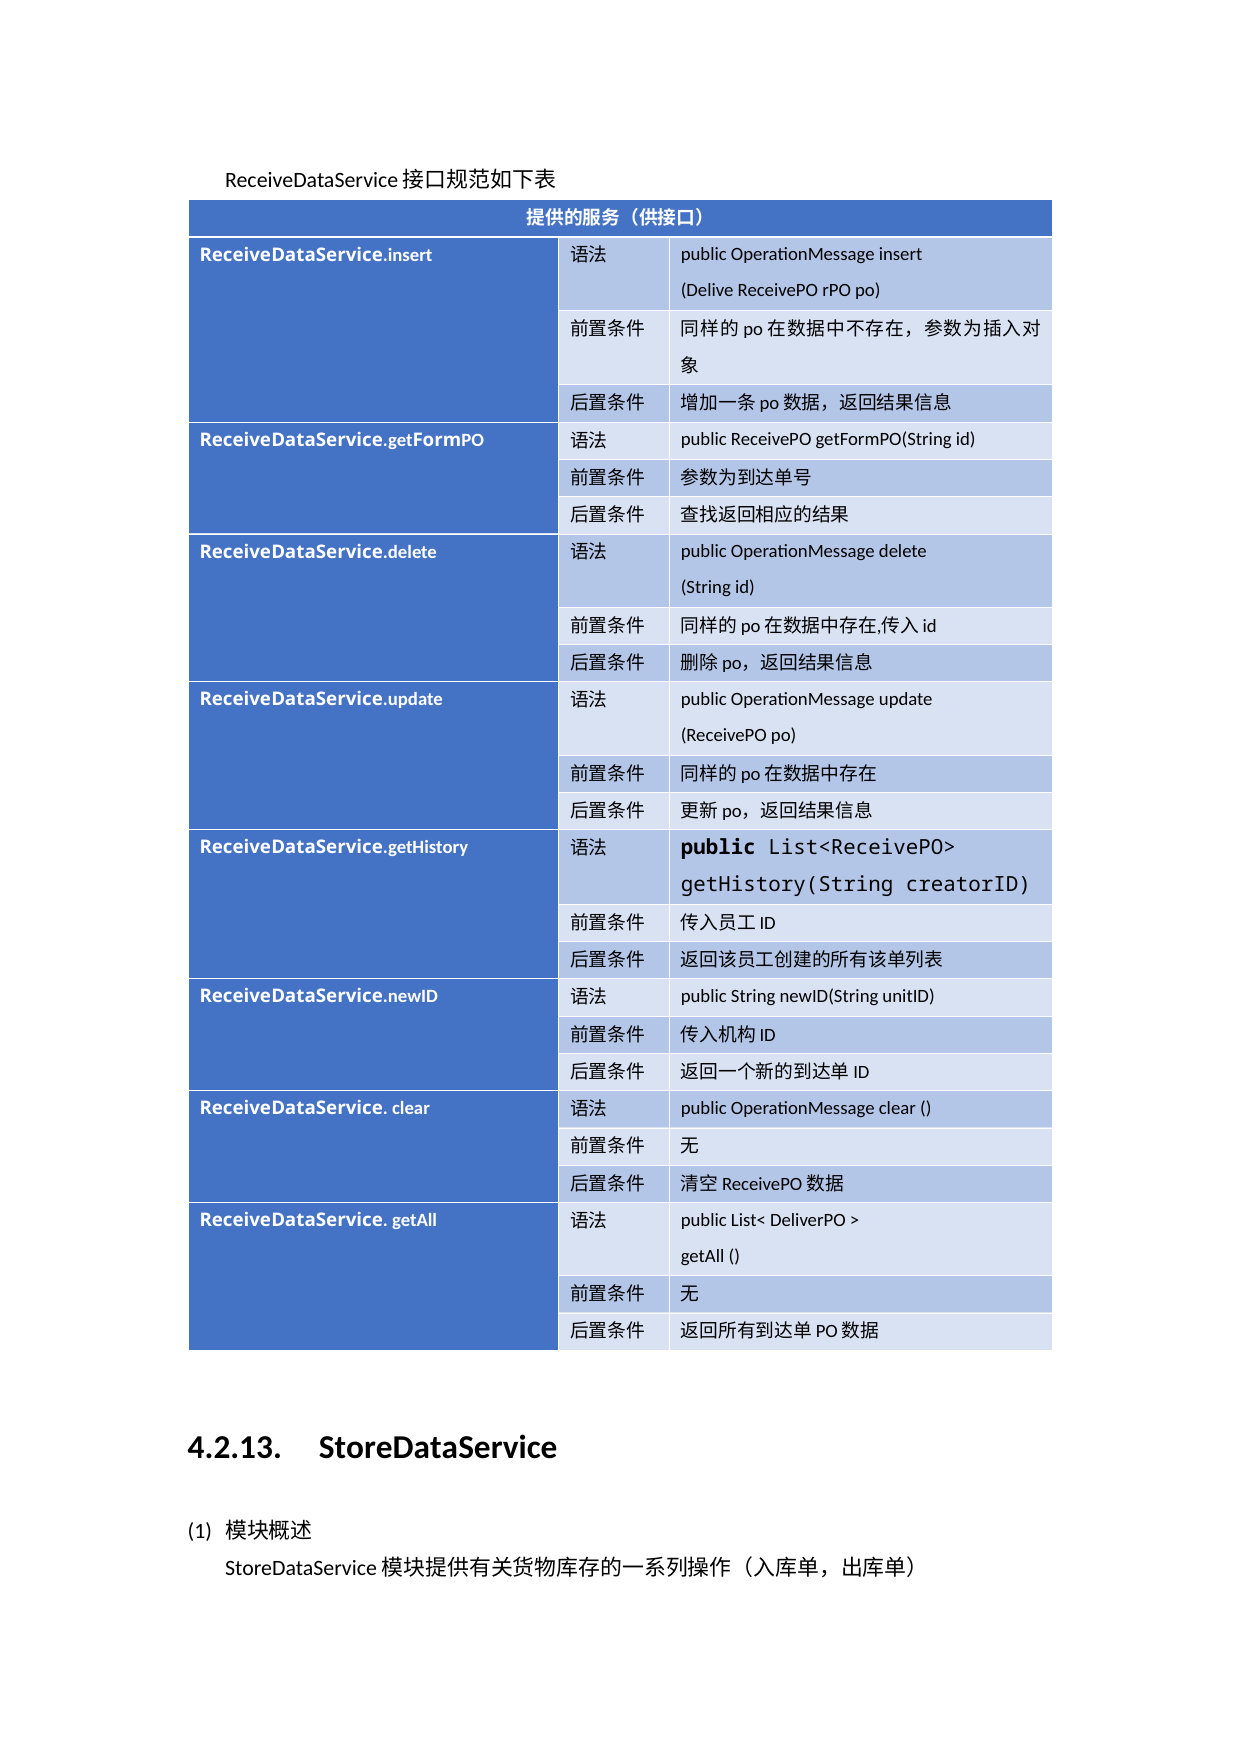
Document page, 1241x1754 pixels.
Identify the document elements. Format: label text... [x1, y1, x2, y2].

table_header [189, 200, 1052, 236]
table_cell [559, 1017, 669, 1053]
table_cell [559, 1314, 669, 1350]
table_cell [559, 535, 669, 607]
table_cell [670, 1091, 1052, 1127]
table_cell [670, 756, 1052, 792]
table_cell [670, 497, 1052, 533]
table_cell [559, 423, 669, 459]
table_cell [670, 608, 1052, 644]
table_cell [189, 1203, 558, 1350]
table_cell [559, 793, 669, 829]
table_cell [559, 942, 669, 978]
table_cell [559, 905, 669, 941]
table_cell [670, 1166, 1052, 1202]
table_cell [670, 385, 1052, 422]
list StoreDataService模块提供有关货物库存的一系列操作（入库单，出库单） [225, 1550, 1053, 1582]
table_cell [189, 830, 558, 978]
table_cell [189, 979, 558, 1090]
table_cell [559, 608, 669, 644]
list 模块概述 [187, 1512, 1053, 1545]
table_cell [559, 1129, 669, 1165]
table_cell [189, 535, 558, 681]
list ReceiveDataService接口规范如下表 [225, 162, 1053, 194]
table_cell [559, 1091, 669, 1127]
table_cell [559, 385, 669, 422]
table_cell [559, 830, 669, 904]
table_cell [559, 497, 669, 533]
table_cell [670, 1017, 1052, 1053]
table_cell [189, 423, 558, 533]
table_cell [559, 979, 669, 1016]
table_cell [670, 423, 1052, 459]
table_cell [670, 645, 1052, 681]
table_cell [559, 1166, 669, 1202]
subtitle StoreDataService [187, 1414, 1053, 1479]
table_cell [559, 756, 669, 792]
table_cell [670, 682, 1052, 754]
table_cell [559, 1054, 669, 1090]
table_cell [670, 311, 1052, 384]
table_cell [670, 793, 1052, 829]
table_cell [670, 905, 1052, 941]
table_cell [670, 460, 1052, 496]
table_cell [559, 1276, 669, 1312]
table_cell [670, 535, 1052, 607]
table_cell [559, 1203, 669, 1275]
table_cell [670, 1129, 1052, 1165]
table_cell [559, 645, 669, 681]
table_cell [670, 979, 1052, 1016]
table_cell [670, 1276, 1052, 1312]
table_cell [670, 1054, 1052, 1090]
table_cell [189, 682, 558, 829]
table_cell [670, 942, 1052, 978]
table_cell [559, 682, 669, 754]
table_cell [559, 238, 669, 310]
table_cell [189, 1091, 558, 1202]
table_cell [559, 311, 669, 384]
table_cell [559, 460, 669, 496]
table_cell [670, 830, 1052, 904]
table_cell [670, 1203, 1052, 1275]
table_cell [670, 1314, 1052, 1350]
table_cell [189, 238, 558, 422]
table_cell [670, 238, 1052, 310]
